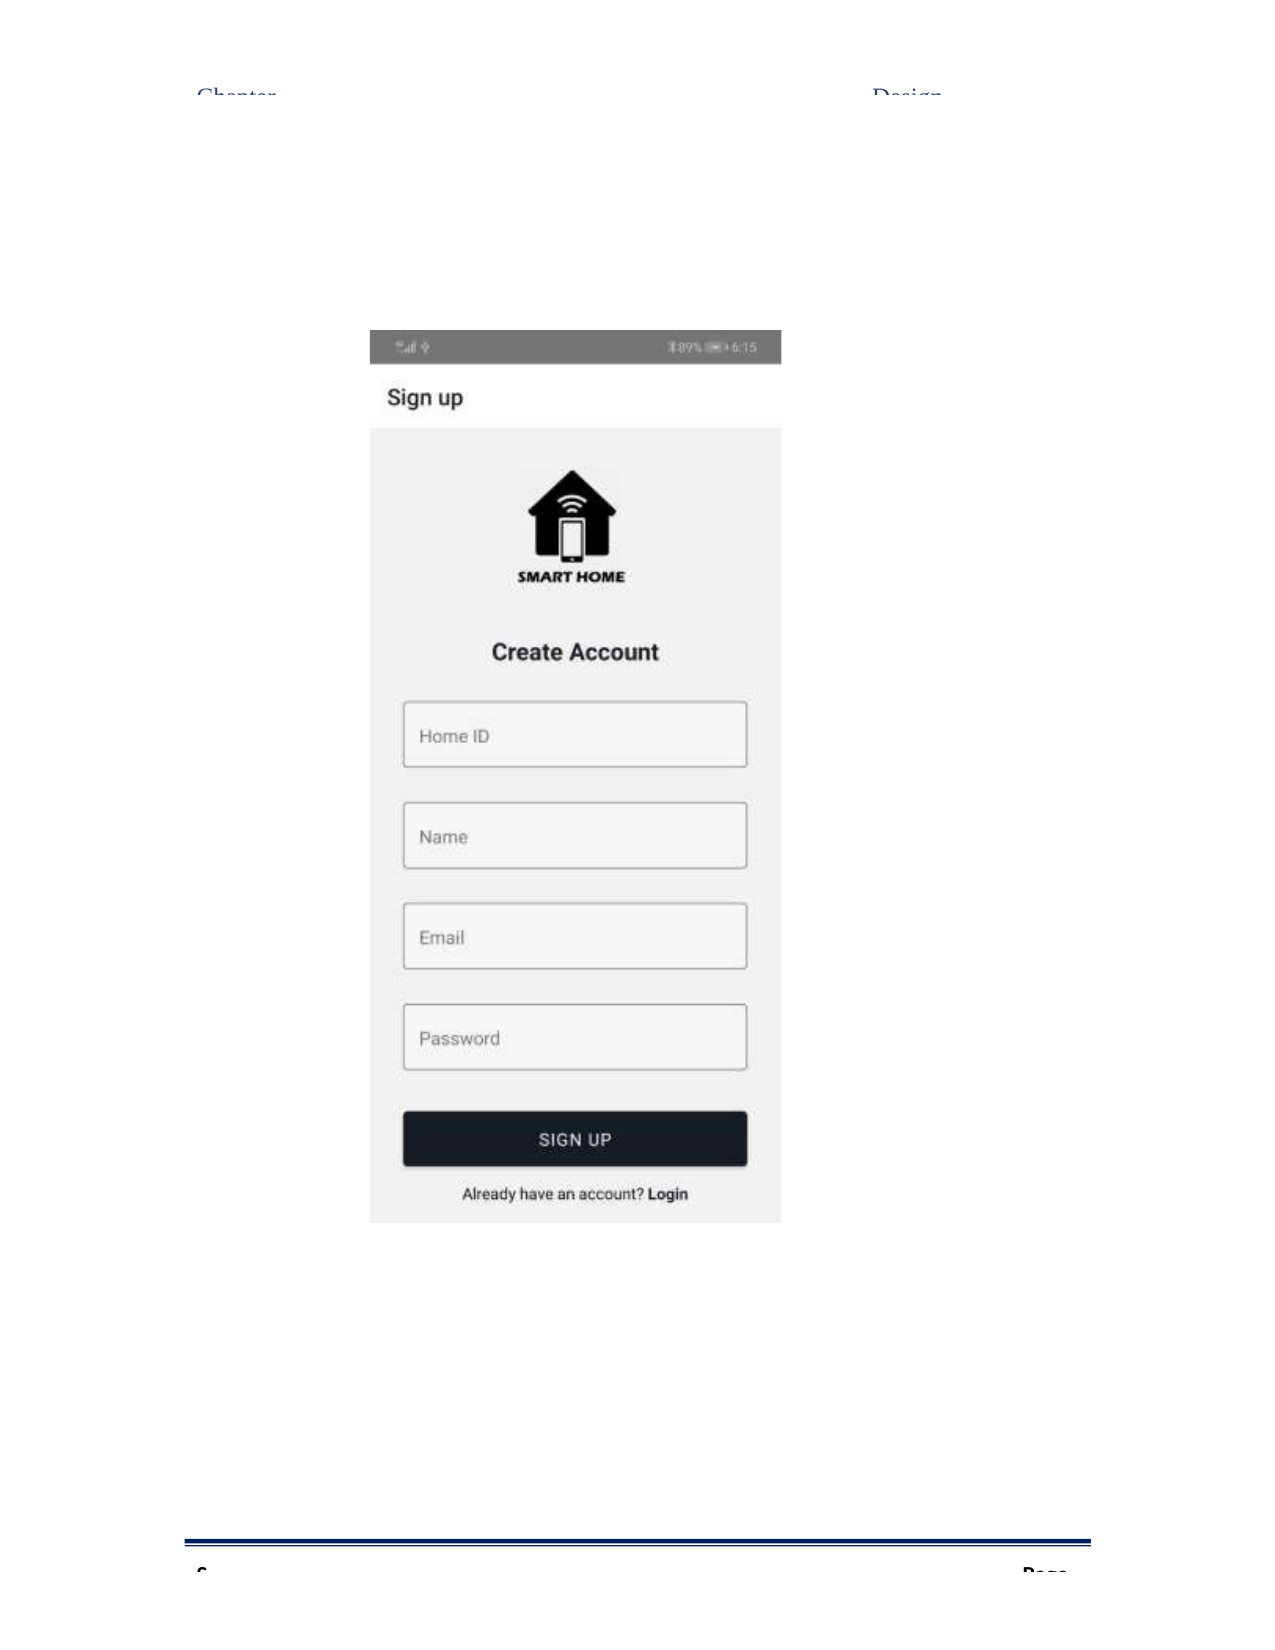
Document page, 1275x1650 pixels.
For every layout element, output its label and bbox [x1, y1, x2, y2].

picture [369, 330, 782, 1223]
